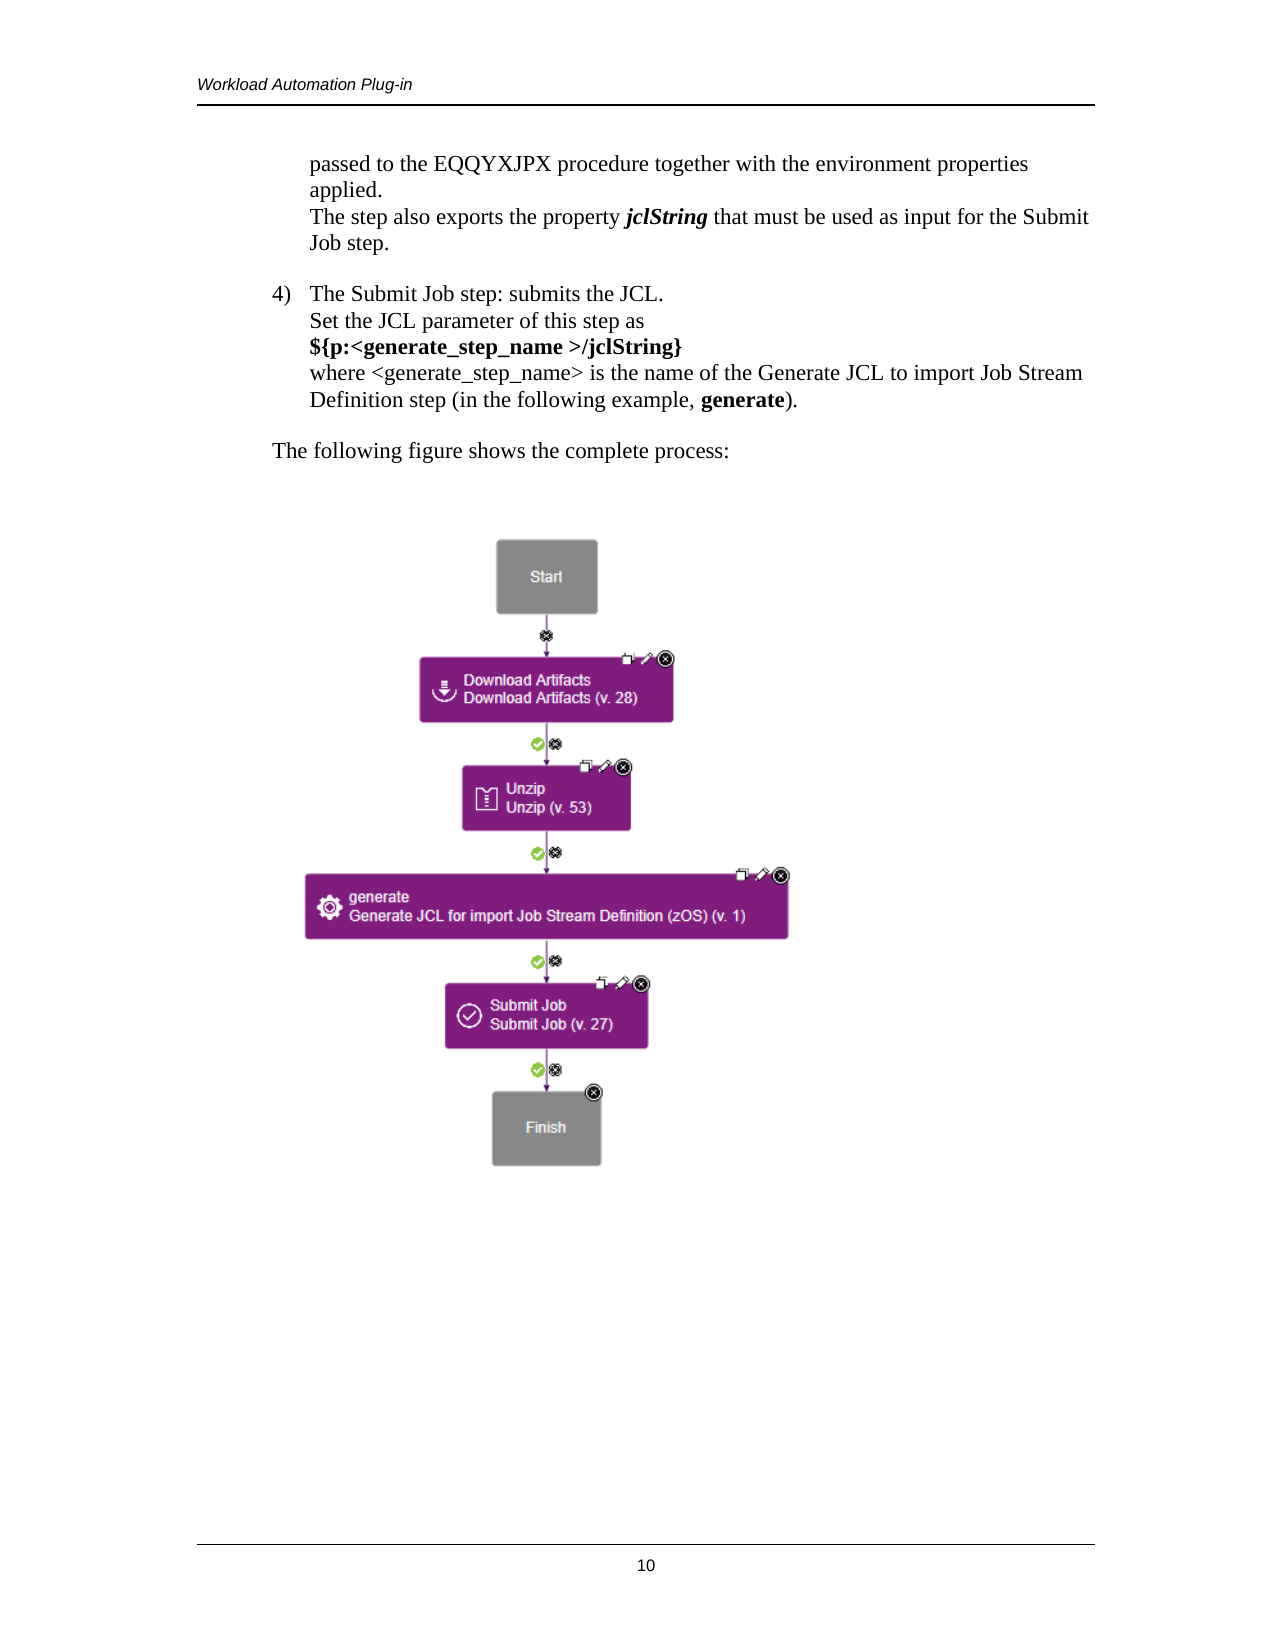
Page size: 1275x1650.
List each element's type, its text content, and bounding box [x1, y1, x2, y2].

text The following figure shows the complete process: [272, 437, 1095, 463]
picture [271, 537, 845, 1196]
list The Submit Job step: submits the JCL. Set the JCL parameter of this step as ${p:<generate_step_name >/jclString} where <generate_step_name> is the name of the Generate JCL to import Job Stream Definition step (in the following example, generate). [272, 280, 1095, 412]
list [272, 150, 1095, 255]
